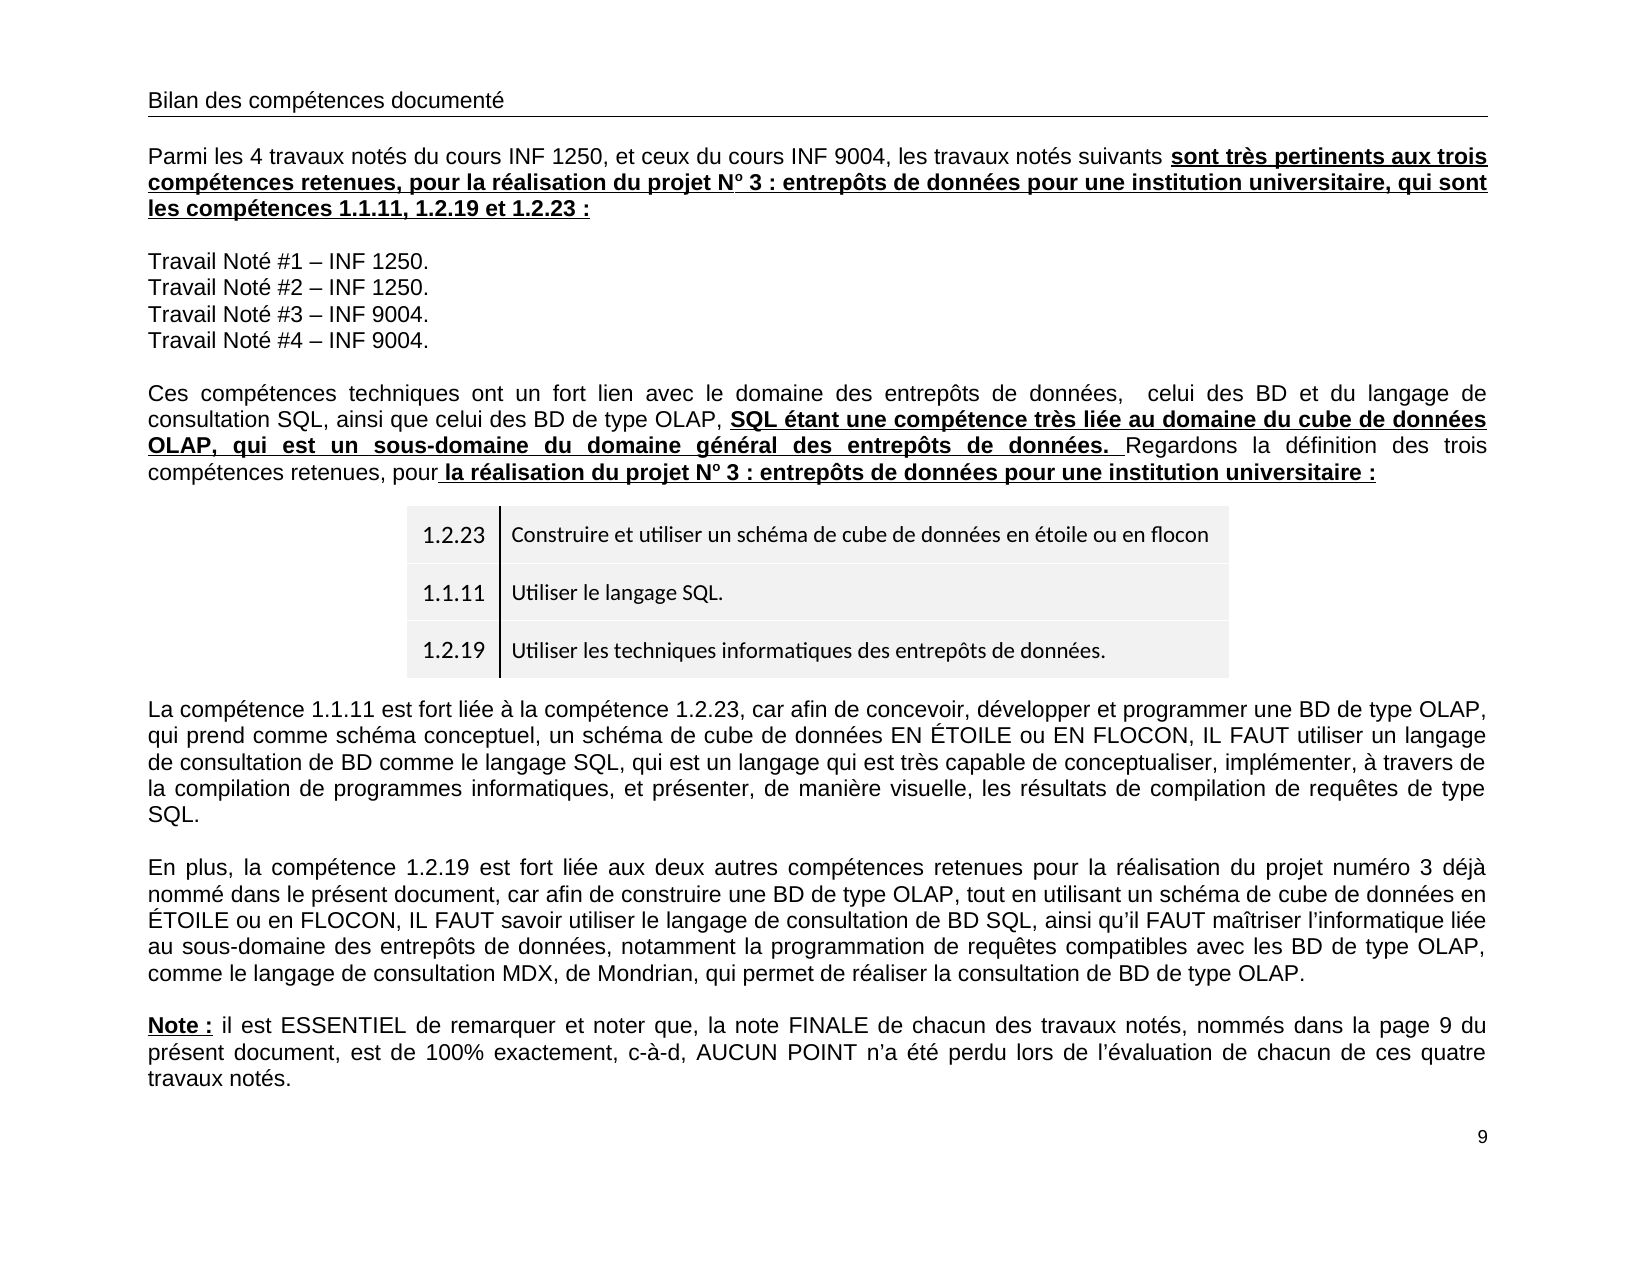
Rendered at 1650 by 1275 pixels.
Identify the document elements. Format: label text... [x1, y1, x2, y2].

table_header 1.2.23 [407, 506, 499, 563]
text En plus, la compétence 1.2.19 est fort liée aux deux autres compétences retenues pour la réalisation du projet numéro 3 déjà nommé dans le présent document, car afin de construire une BD de type OLAP, tout en utilisant un schéma de cube de données en ÉTOILE ou en FLOCON, IL FAUT savoir utiliser le langage de consultation de BD SQL, ainsi qu’il FAUT maîtriser l’informatique liée au sous-domaine des entrepôts de données, notamment la programmation de requêtes compatibles avec les BD de type OLAP, comme le langage de consultation MDX, de Mondrian, qui permet de réaliser la consultation de BD de type OLAP. [148, 854, 1488, 986]
text Travail Noté #1 – INF 1250. [148, 248, 1488, 274]
table_header Construire et utiliser un schéma de cube de données en étoile ou en flocon [501, 506, 1229, 563]
table_cell Utiliser les techniques informatiques des entrepôts de données. [501, 621, 1229, 678]
text Parmi les 4 travaux notés du cours INF 1250, et ceux du cours INF 9004, les travaux notés suivants sont très pertinents aux trois compétences retenues, pour la réalisation du projet No 3 : entrepôts de données pour une institution universitaire, qui sont les compétences 1.1.11, 1.2.19 et 1.2.23 : [148, 193, 1488, 222]
text Travail Noté #3 – INF 9004. [148, 301, 1488, 327]
text Note : il est ESSENTIEL de remarquer et noter que, la note FINALE de chacun des travaux notés, nommés dans la page 9 du présent document, est de 100% exactement, c-à-d, AUCUN POINT n’a été perdu lors de l’évaluation de chacun de ces quatre travaux notés. [148, 1012, 1488, 1091]
text La compétence 1.1.11 est fort liée à la compétence 1.2.23, car afin de concevoir, développer et programmer une BD de type OLAP, qui prend comme schéma conceptuel, un schéma de cube de données EN ÉTOILE ou EN FLOCON, IL FAUT utiliser un langage de consultation de BD comme le langage SQL, qui est un langage qui est très capable de conceptualiser, implémenter, à travers de la compilation de programmes informatiques, et présenter, de manière visuelle, les résultats de compilation de requêtes de type SQL. [148, 696, 1488, 828]
table_cell Utiliser le langage SQL. [501, 564, 1229, 620]
text Travail Noté #4 – INF 9004. [148, 327, 1488, 353]
text Parmi les 4 travaux notés du cours INF 1250, et ceux du cours INF 9004, les travaux notés suivants sont très pertinents aux trois compétences retenues, pour la réalisation du projet No 3 : entrepôts de données pour une institution universitaire, qui sont les compétences 1.1.11, 1.2.19 et 1.2.23 : [148, 143, 1488, 192]
text Ces compétences techniques ont un fort lien avec le domaine des entrepôts de données, celui des BD et du langage de consultation SQL, ainsi que celui des BD de type OLAP, SQL étant une compétence très liée au domaine du cube de données OLAP, qui est un sous-domaine du domaine général des entrepôts de données. Regardons la définition des trois compétences retenues, pour la réalisation du projet No 3 : entrepôts de données pour une institution universitaire : [148, 380, 1488, 485]
table_cell 1.1.11 [407, 564, 499, 620]
table_cell 1.2.19 [407, 621, 499, 678]
text Travail Noté #2 – INF 1250. [148, 274, 1488, 301]
